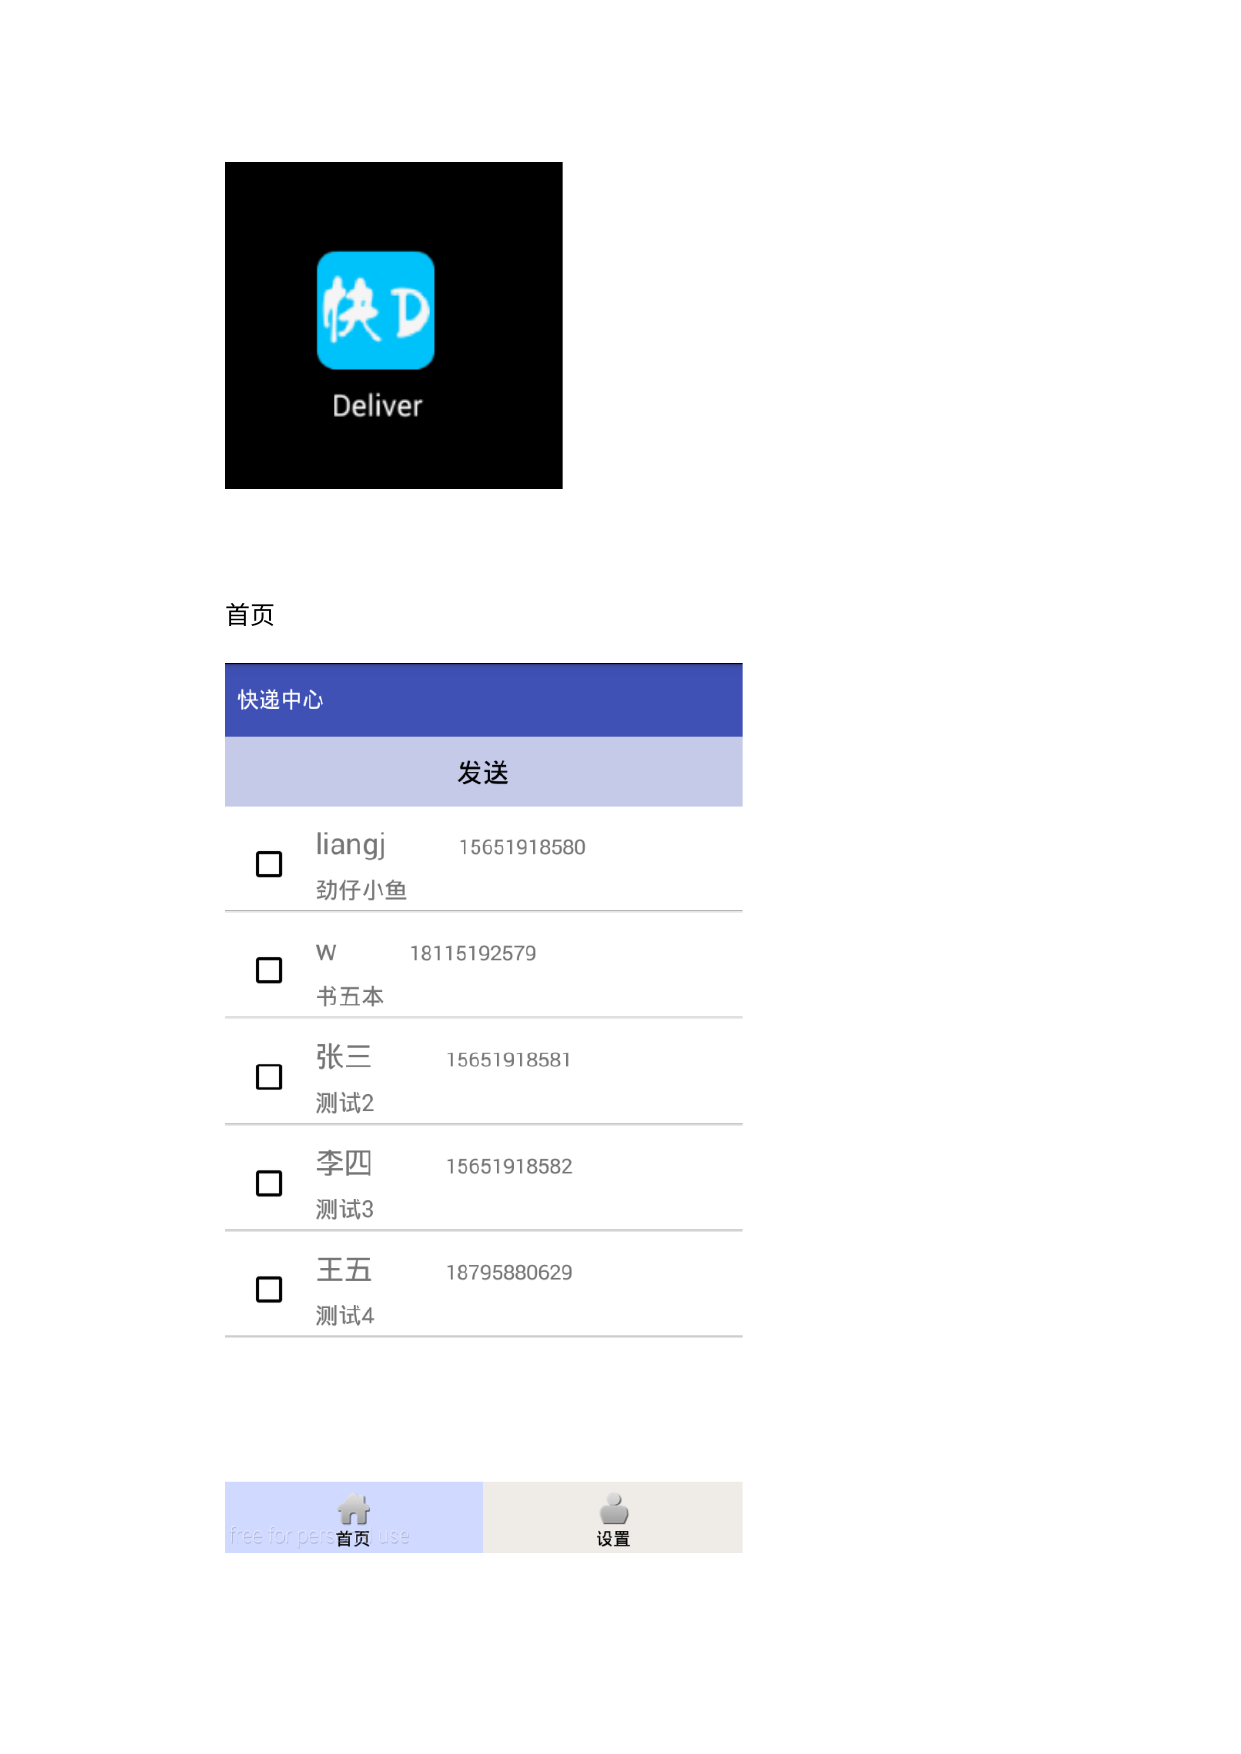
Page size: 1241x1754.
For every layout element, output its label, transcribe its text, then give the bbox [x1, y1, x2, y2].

picture [225, 663, 743, 1553]
text 首页 [225, 581, 1053, 646]
picture [225, 162, 563, 489]
